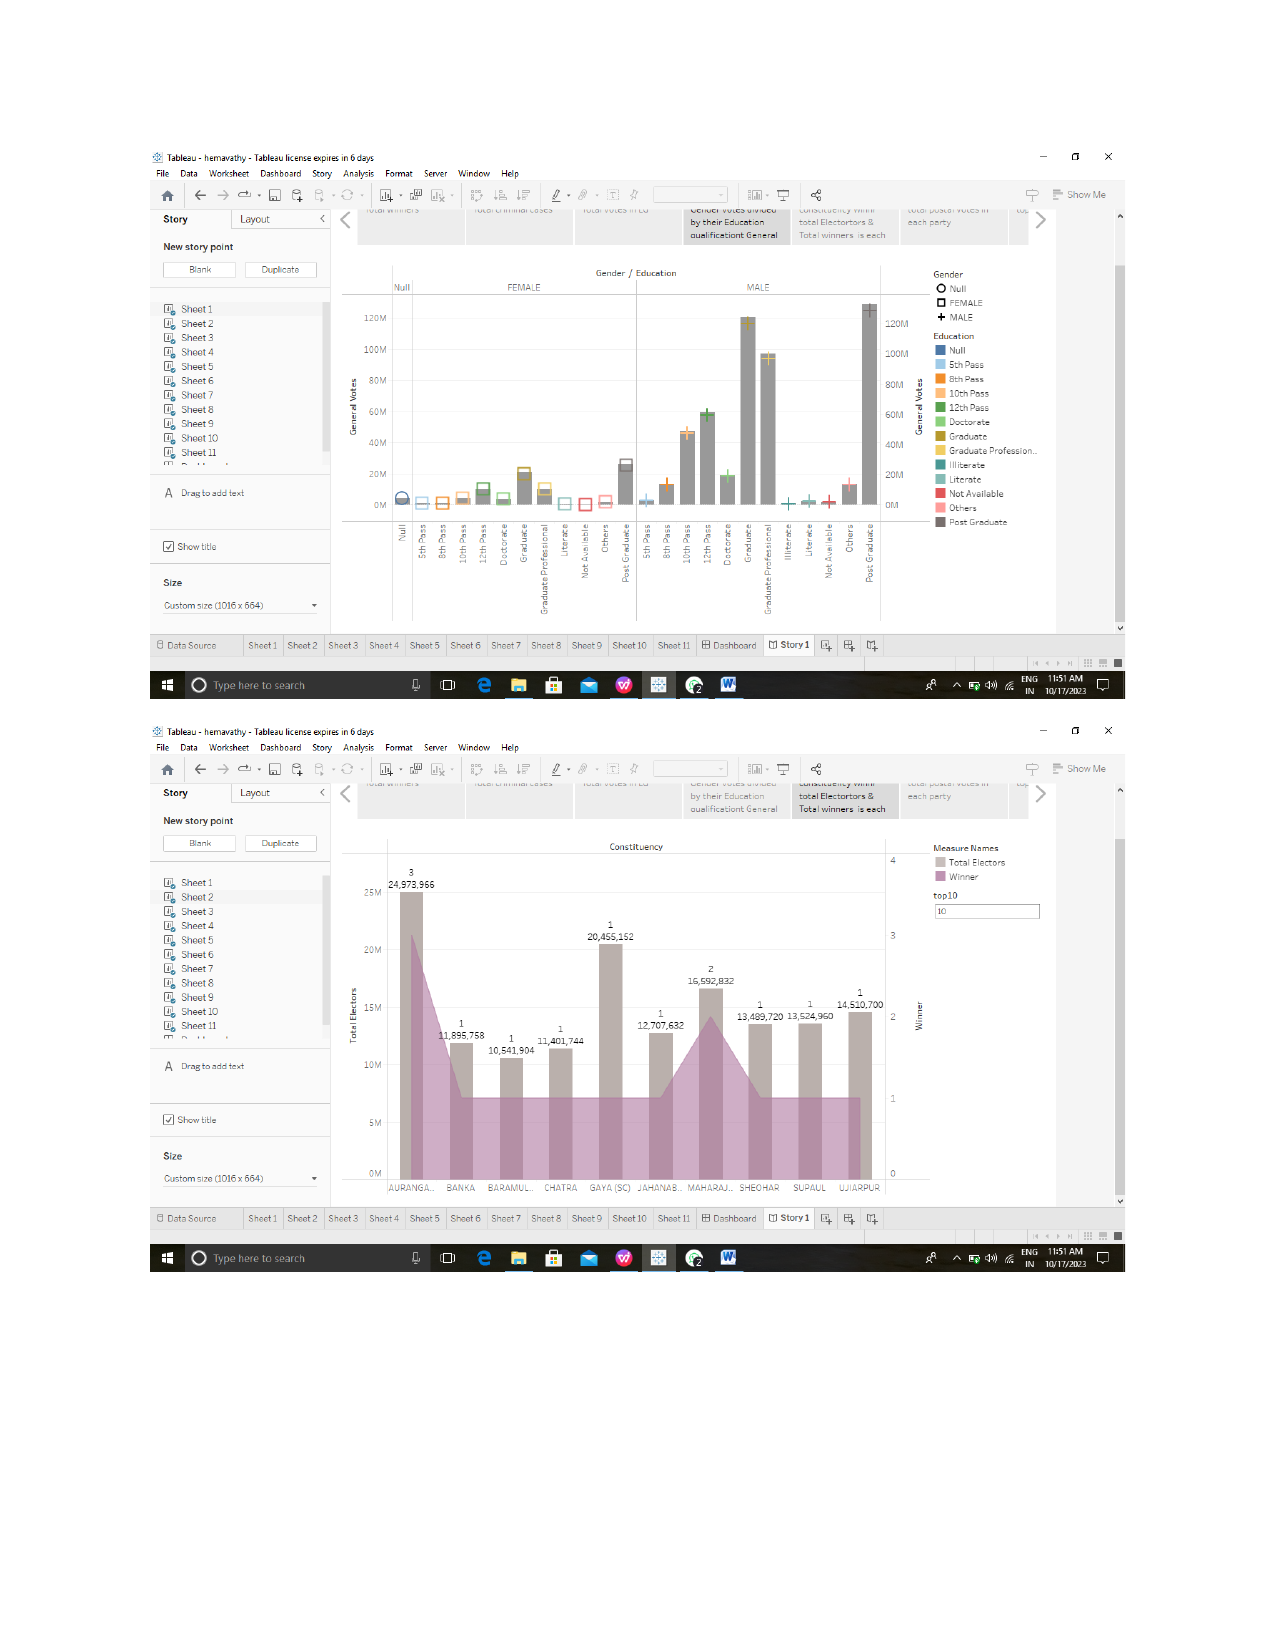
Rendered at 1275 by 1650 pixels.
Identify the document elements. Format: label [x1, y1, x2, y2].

picture [150, 723, 1125, 1272]
picture [150, 150, 1125, 699]
